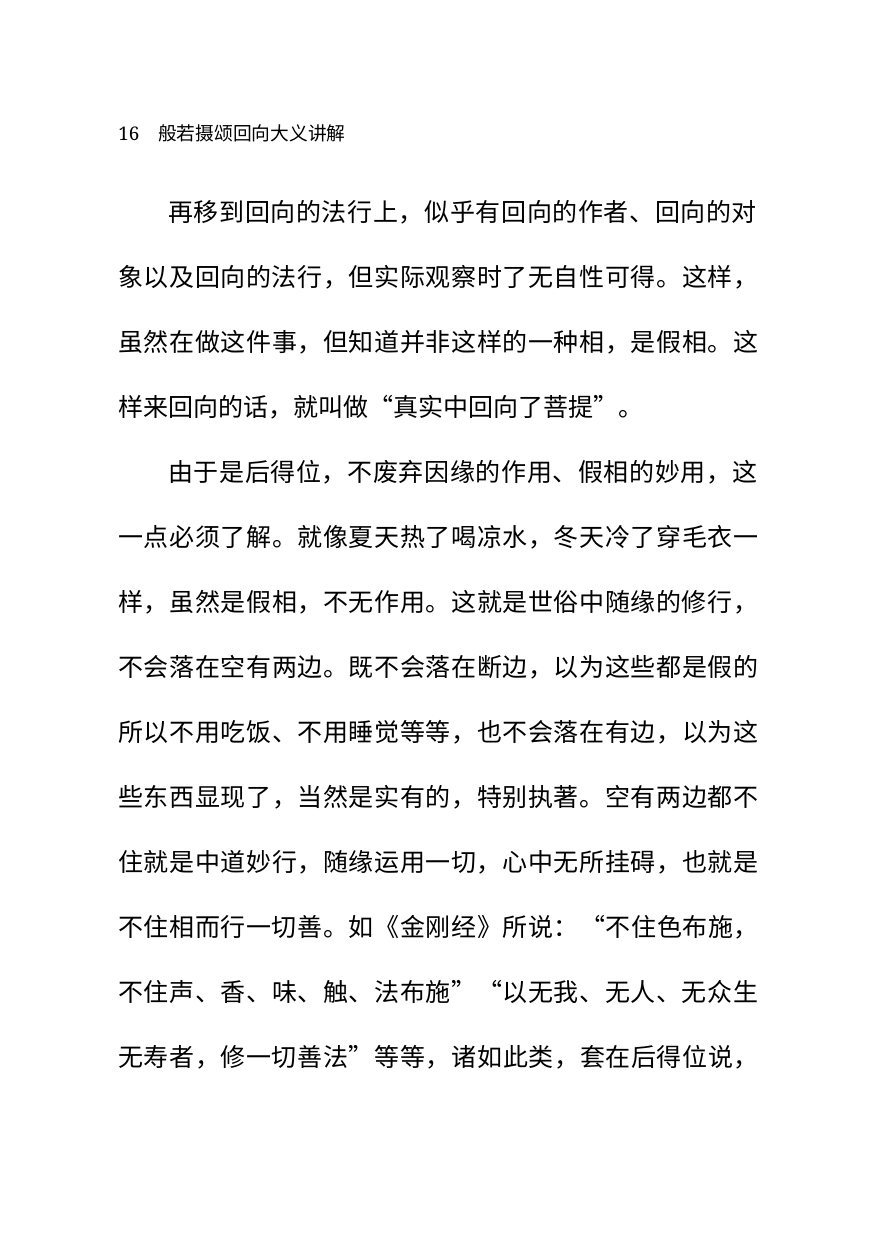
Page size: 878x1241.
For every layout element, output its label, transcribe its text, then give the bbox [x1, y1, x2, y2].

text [118, 438, 759, 1088]
text 再移到回向的法行上，似乎有回向的作者、回向的对象以及回向的法行，但实际观察时了无自性可得。这样，虽然在做这件事，但知道并非这样的一种相，是假相。这样来回向的话，就叫做“真实中回向了菩提”。 [118, 178, 759, 438]
